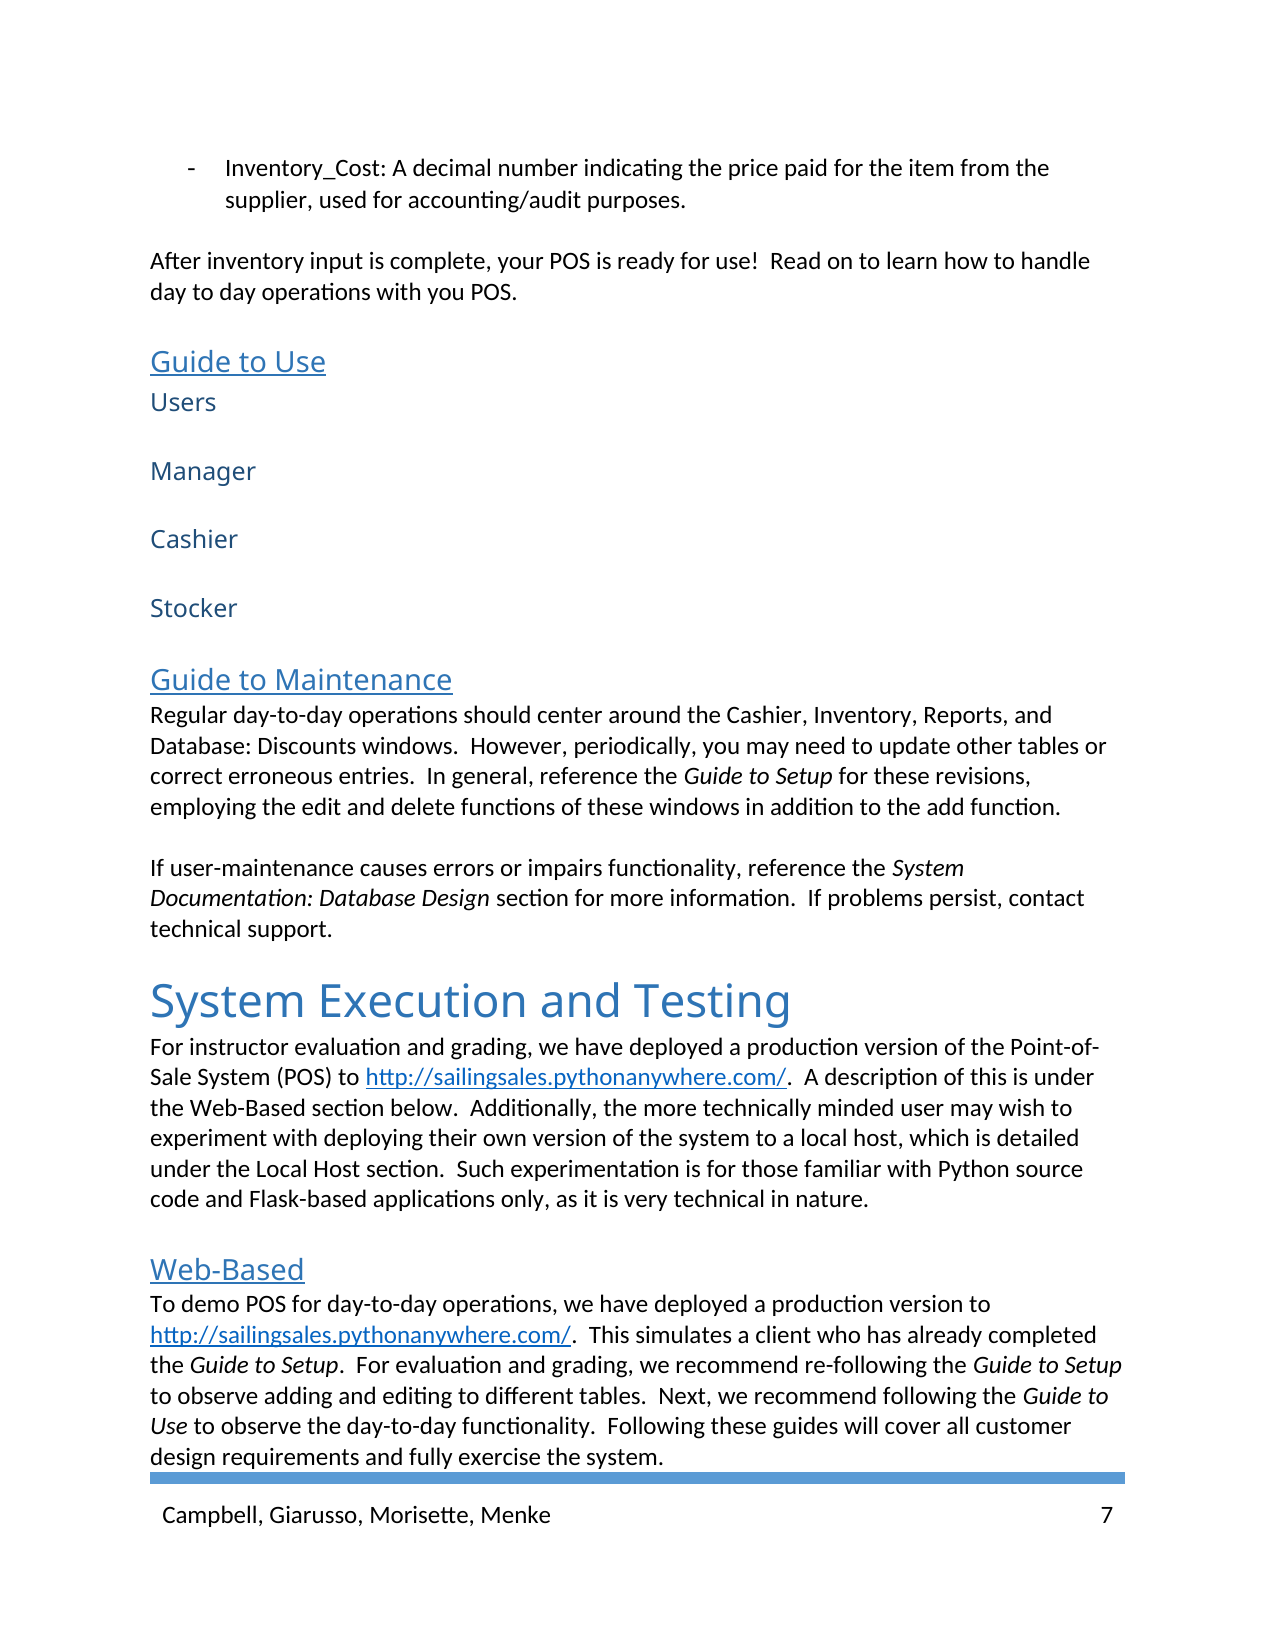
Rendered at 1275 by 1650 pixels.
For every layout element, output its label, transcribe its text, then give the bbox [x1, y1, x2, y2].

subtitle Web-Based [150, 1249, 1125, 1288]
text If user-maintenance causes errors or impairs functionality, reference the System Documentation: Database Design section for more information. If problems persist, contact technical support. [150, 852, 1125, 943]
subtitle Guide to Maintenance [150, 660, 1125, 699]
list Inventory_Cost: A decimal number indicating the price paid for the item from the supplier, used for accounting/audit purposes. [187, 150, 1125, 214]
subtitle Users [150, 385, 1125, 419]
subtitle Stocker [150, 591, 1125, 625]
text Regular day-to-day operations should center around the Cashier, Inventory, Reports, and Database: Discounts windows. However, periodically, you may need to update other tables or correct erroneous entries. In general, reference the Guide to Setup for these revisions, employing the edit and delete functions of these windows in addition to the add function. [150, 699, 1125, 821]
subtitle Guide to Use [150, 341, 1125, 381]
text For instructor evaluation and grading, we have deployed a production version of the Point-of-Sale System (POS) to http://sailingsales.pythonanywhere.com/. A description of this is under the Web-Based section below. Additionally, the more technically minded user may wish to experiment with deploying their own version of the system to a local host, which is detailed under the Local Host section. Such experimentation is for those familiar with Python source code and Flask-based applications only, as it is very technical in nature. [150, 1031, 1125, 1214]
text After inventory input is complete, your POS is ready for use! Read on to learn how to handle day to day operations with you POS. [150, 245, 1125, 306]
subtitle Manager [150, 453, 1125, 487]
subtitle Cashier [150, 522, 1125, 556]
subtitle System Execution and Testing [150, 968, 1125, 1031]
text To demo POS for day-to-day operations, we have deployed a production version to http://sailingsales.pythonanywhere.com/. This simulates a client who has already completed the Guide to Setup. For evaluation and grading, we recommend re-following the Guide to Setup to observe adding and editing to different tables. Next, we recommend following the Guide to Use to observe the day-to-day functionality. Following these guides will cover all customer design requirements and fully exercise the system. [150, 1288, 1125, 1472]
